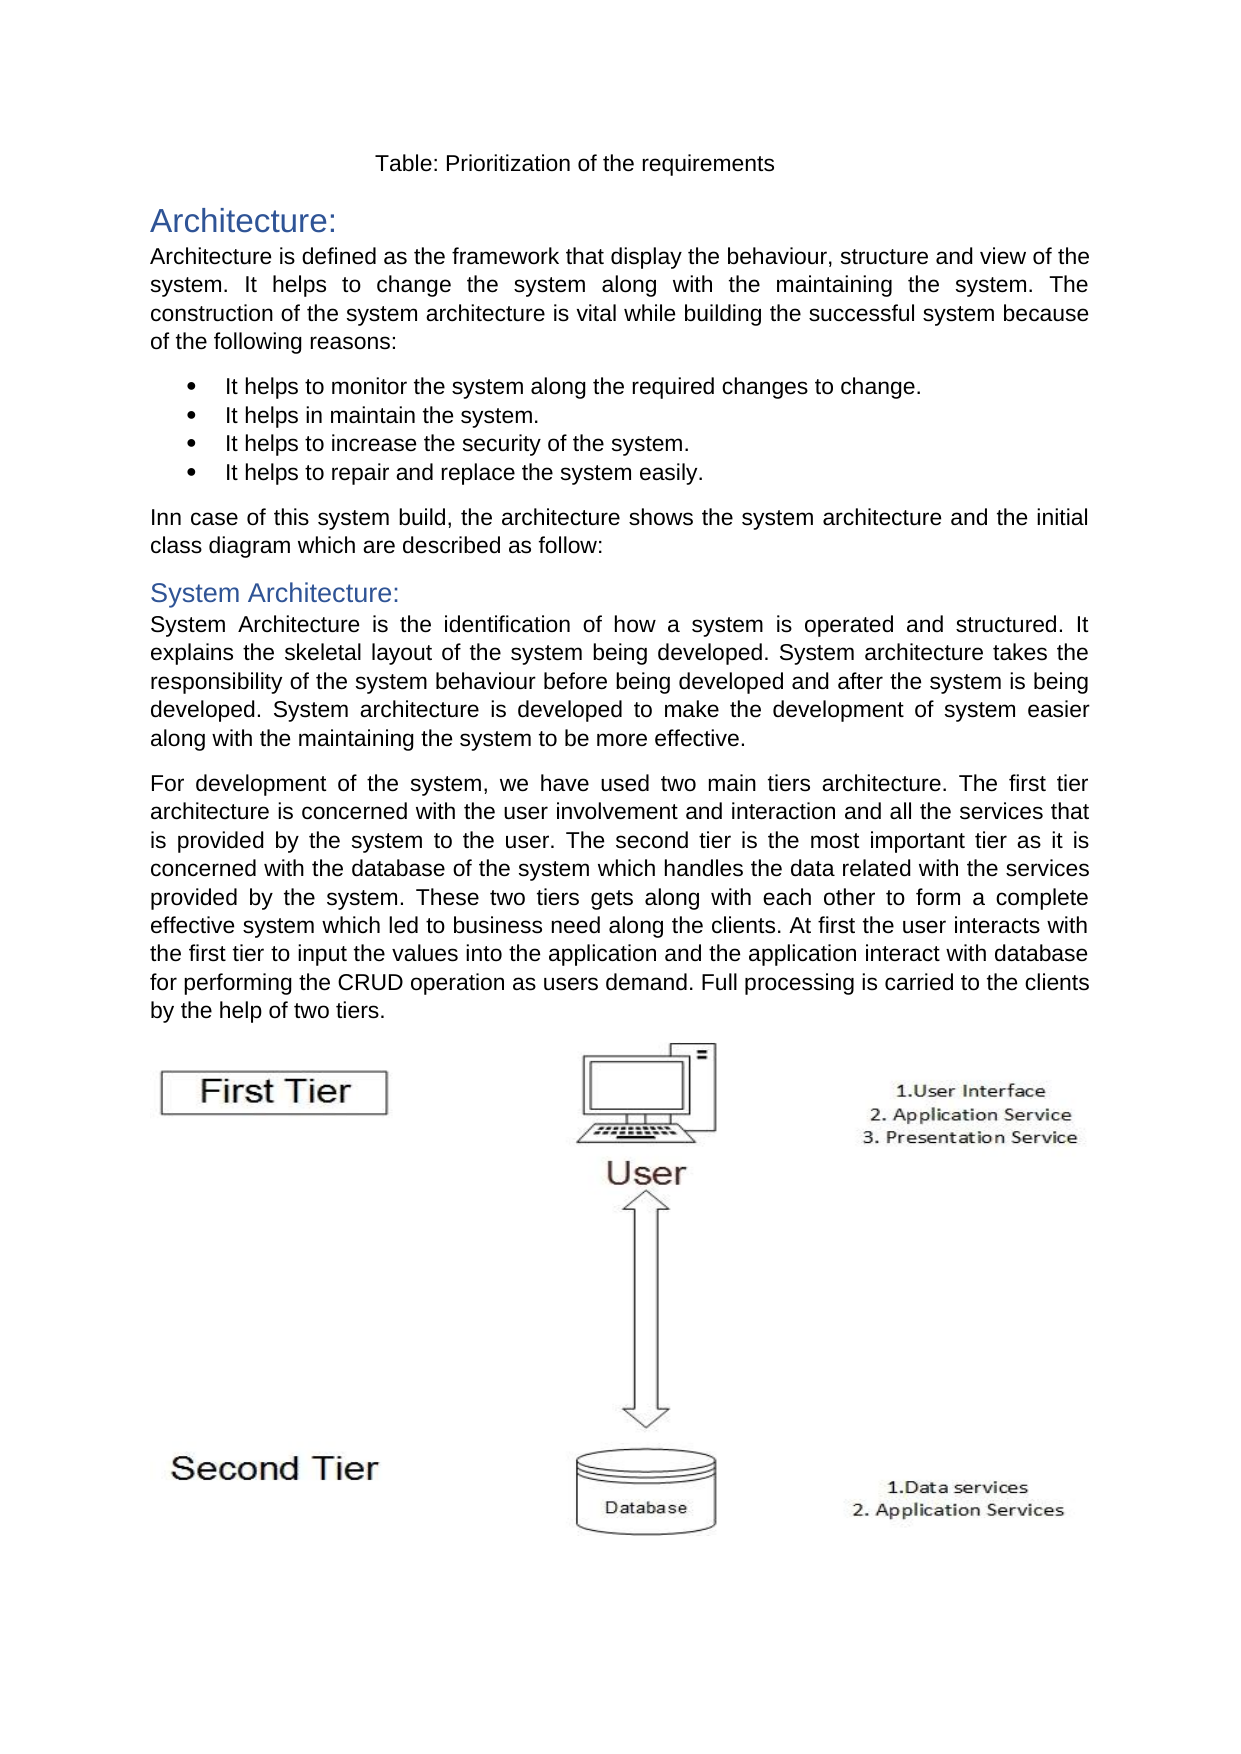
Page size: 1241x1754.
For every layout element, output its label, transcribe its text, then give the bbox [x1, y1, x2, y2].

list It helps in maintain the system. [187, 402, 1090, 428]
text Table: Prioritization of the requirements [150, 150, 1090, 176]
list It helps to monitor the system along the required changes to change. [187, 373, 1090, 399]
list It helps to increase the security of the system. [187, 430, 1090, 456]
text System Architecture is the identification of how a system is operated and structured. It explains the skeletal layout of the system being developed. System architecture takes the responsibility of the system behaviour before being developed and after the system is being developed. System architecture is developed to make the development of system easier along with the maintaining the system to be more effective. [150, 611, 1090, 751]
picture [150, 1042, 1091, 1536]
list It helps to repair and replace the system easily. [187, 458, 1090, 485]
text Architecture is defined as the framework that display the behaviour, structure and view of the system. It helps to change the system along with the maintaining the system. The construction of the system architecture is vital while building the successful system because of the following reasons: [150, 243, 1090, 354]
text For development of the system, we have used two main tiers architecture. The first tier architecture is concerned with the user involvement and interaction and all the services that is provided by the system to the user. The second tier is the most important tier as it is concerned with the database of the system which handles the data related with the services provided by the system. These two tiers gets along with each other to form a complete effective system which led to business need along the clients. At first the user interacts with the first tier to input the values into the application and the application interact with database for performing the CRUD operation as users demand. Full processing is carried to the clients by the help of two tiers. [150, 770, 1090, 1024]
subtitle Architecture: [150, 201, 1090, 240]
text Inn case of this system build, the architecture shows the system architecture and the initial class diagram which are described as follow: [150, 504, 1090, 558]
subtitle System Architecture: [150, 577, 1090, 608]
